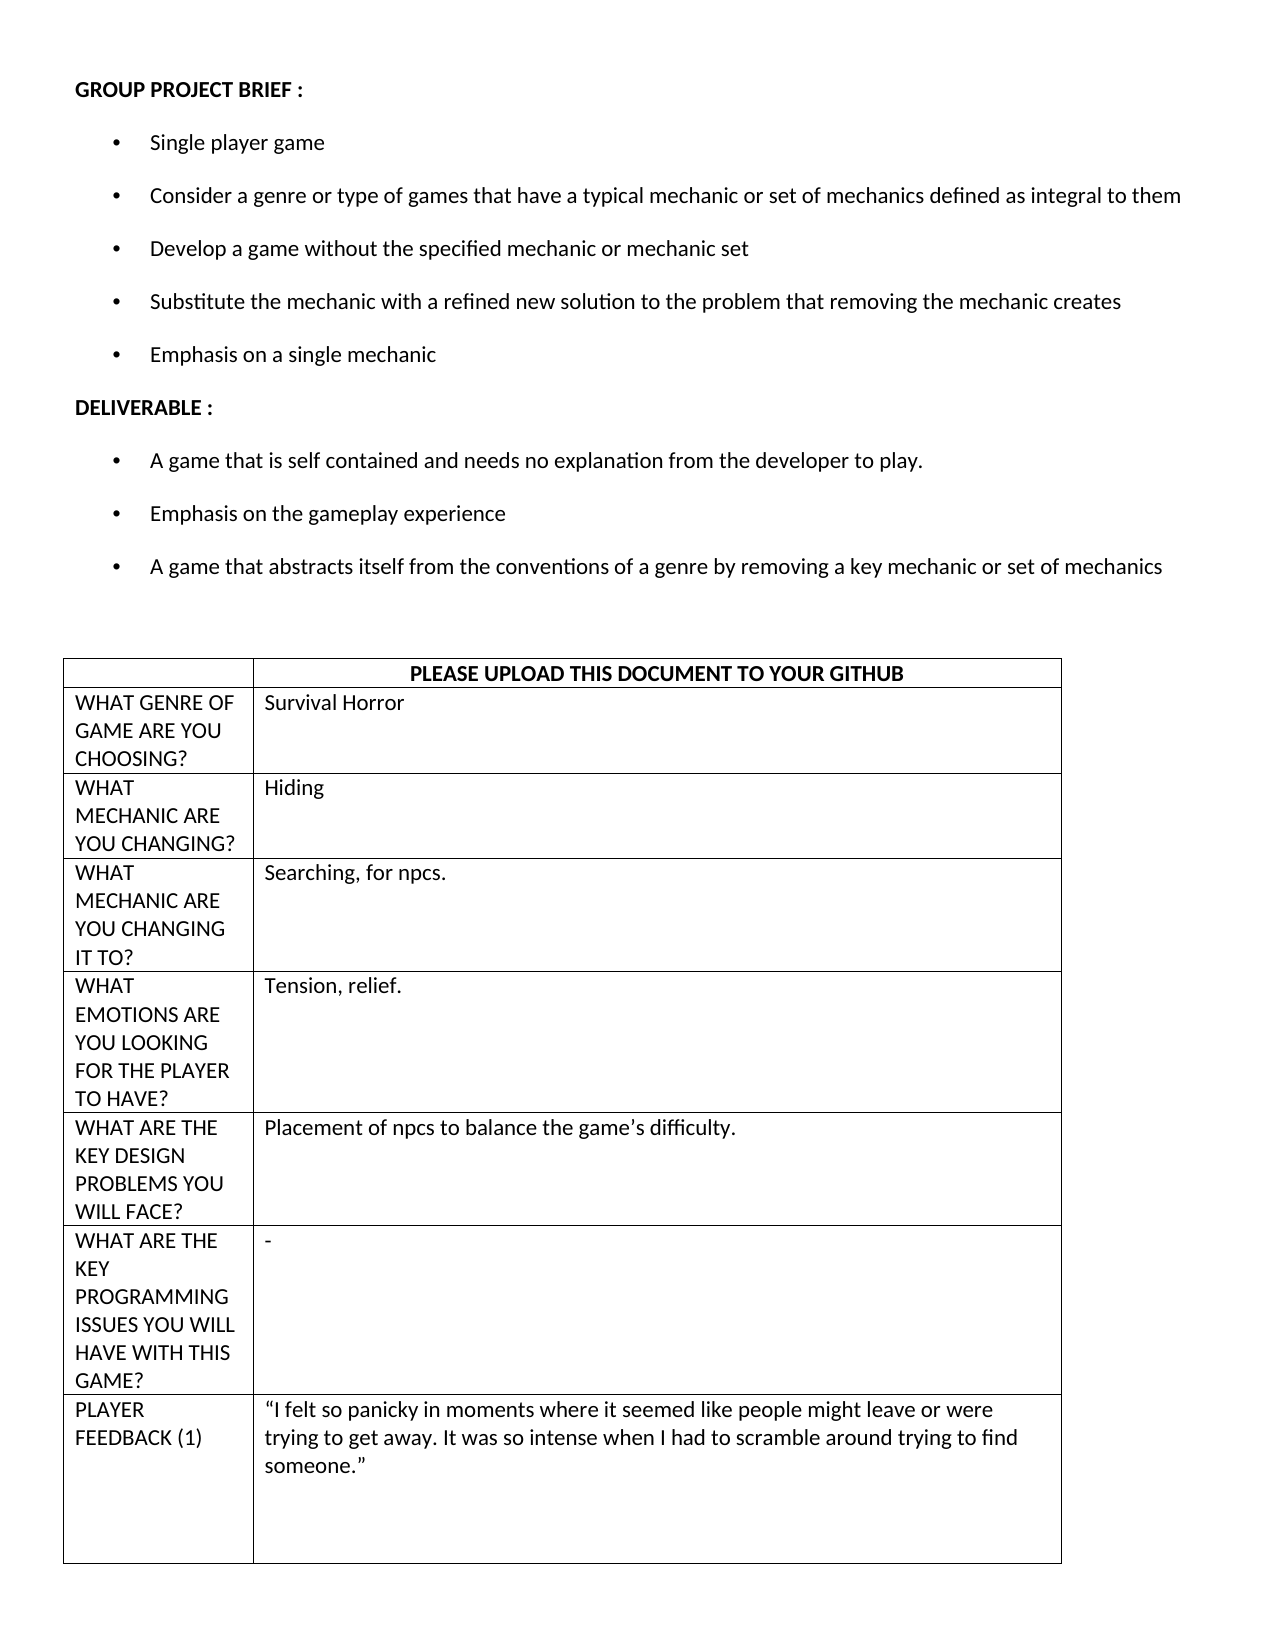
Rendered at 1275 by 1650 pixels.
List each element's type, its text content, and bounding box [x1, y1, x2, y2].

list Emphasis on a single mechanic [112, 340, 1200, 368]
table_cell Placement of npcs to balance the game’s difficulty. [254, 1113, 1061, 1225]
table_cell WHAT ARE THE KEY PROGRAMMING ISSUES YOU WILL HAVE WITH THIS GAME? [64, 1226, 253, 1394]
list Single player game [112, 128, 1200, 156]
table_cell Survival Horror [254, 688, 1061, 772]
list Emphasis on the gameplay experience [112, 499, 1200, 527]
table_cell Tension, relief. [254, 972, 1061, 1112]
table_cell WHAT EMOTIONS ARE YOU LOOKING FOR THE PLAYER TO HAVE? [64, 972, 253, 1112]
table_cell WHAT ARE THE KEY DESIGN PROBLEMS YOU WILL FACE? [64, 1113, 253, 1225]
table_cell Hiding [254, 774, 1061, 857]
text GROUP PROJECT BRIEF : [75, 75, 1200, 103]
list A game that abstracts itself from the conventions of a genre by removing a key mechanic or set of mechanics [112, 552, 1200, 580]
table_cell - [254, 1226, 1061, 1394]
table_cell WHAT MECHANIC ARE YOU CHANGING? [64, 774, 253, 857]
text DELIVERABLE : [75, 393, 1200, 421]
table_header [64, 659, 253, 687]
table_cell PLAYER FEEDBACK (1) [64, 1395, 253, 1563]
table_cell “I felt so panicky in moments where it seemed like people might leave or were trying to get away. It was so intense when I had to scramble around trying to find someone.” [254, 1395, 1061, 1563]
list Substitute the mechanic with a refined new solution to the problem that removing the mechanic creates [112, 287, 1200, 315]
table_cell WHAT GENRE OF GAME ARE YOU CHOOSING? [64, 688, 253, 772]
list A game that is self contained and needs no explanation from the developer to play. [112, 446, 1200, 474]
list Consider a genre or type of games that have a typical mechanic or set of mechanics defined as integral to them [112, 181, 1200, 209]
list Develop a game without the specified mechanic or mechanic set [112, 234, 1200, 262]
table_cell Searching, for npcs. [254, 859, 1061, 971]
table_header PLEASE UPLOAD THIS DOCUMENT TO YOUR GITHUB [254, 659, 1061, 687]
table_cell WHAT MECHANIC ARE YOU CHANGING IT TO? [64, 859, 253, 971]
